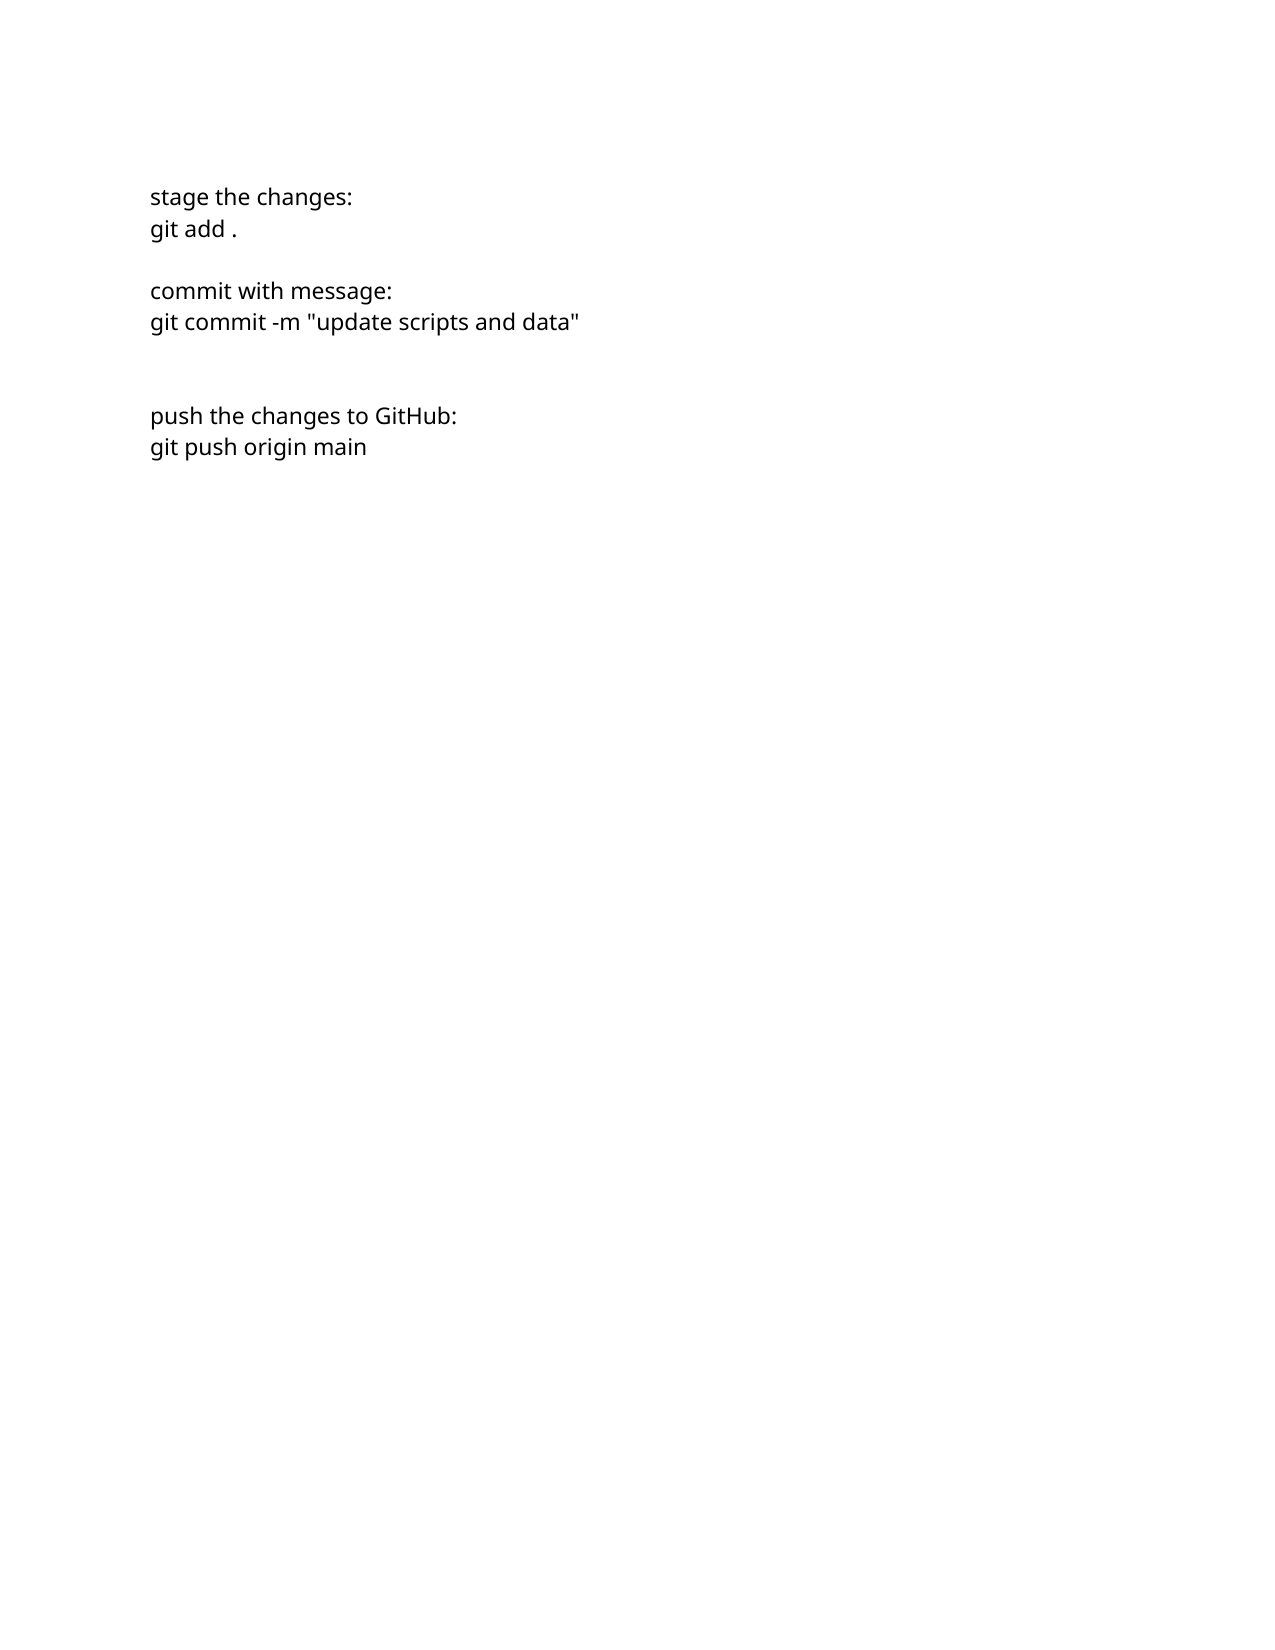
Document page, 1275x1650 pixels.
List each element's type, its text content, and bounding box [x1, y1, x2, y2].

text push the changes to GitHub: [150, 400, 1125, 431]
text stage the changes: [150, 181, 1125, 212]
text git add . [150, 212, 1125, 244]
text git commit -m "update scripts and data" [150, 306, 1125, 337]
text git push origin main [150, 431, 1125, 462]
text commit with message: [150, 275, 1125, 306]
